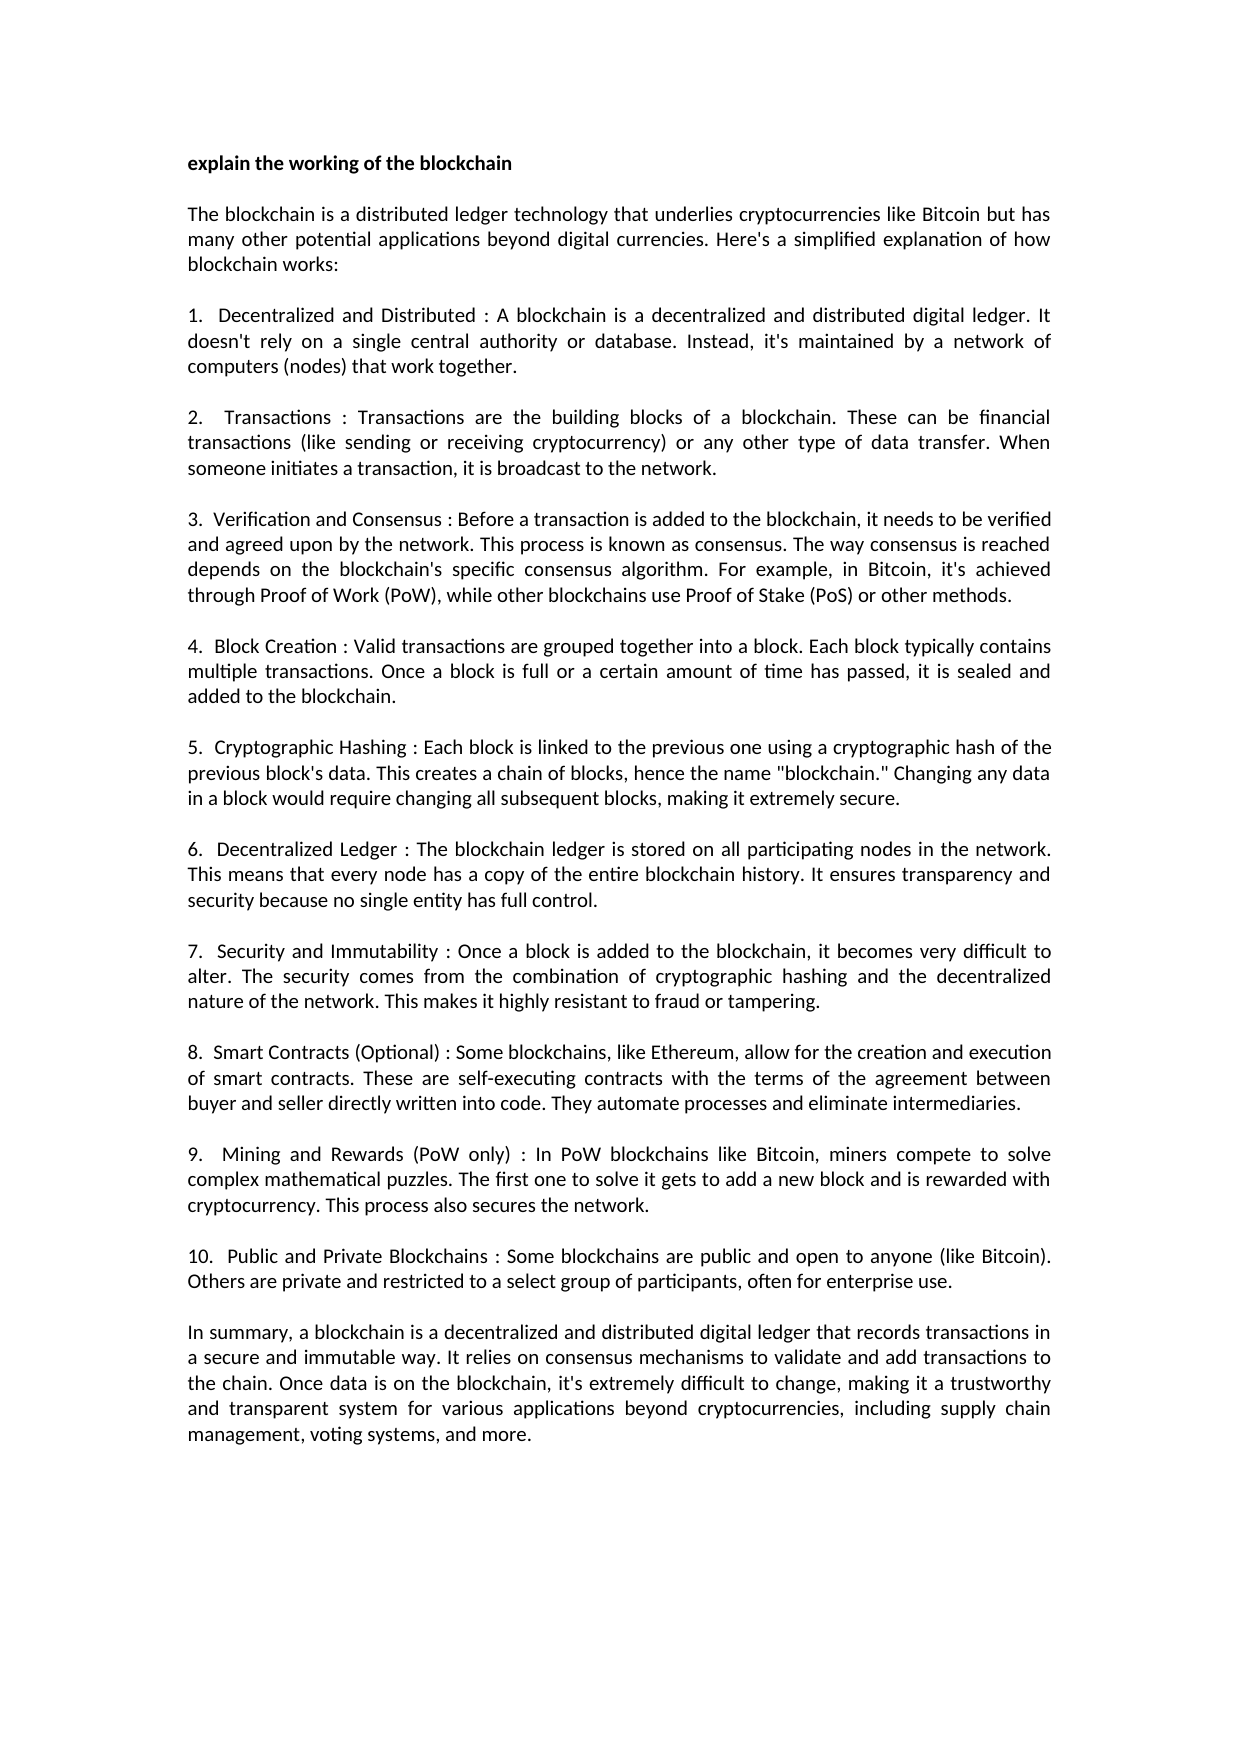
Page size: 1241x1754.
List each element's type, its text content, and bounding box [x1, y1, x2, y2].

text In summary, a blockchain is a decentralized and distributed digital ledger that records transactions in a secure and immutable way. It relies on consensus mechanisms to validate and add transactions to the chain. Once data is on the blockchain, it's extremely difficult to change, making it a trustworthy and transparent system for various applications beyond cryptocurrencies, including supply chain management, voting systems, and more. [187, 1319, 1053, 1446]
text 10. Public and Private Blockchains : Some blockchains are public and open to anyone (like Bitcoin). Others are private and restricted to a select group of participants, often for enterprise use. [187, 1243, 1053, 1294]
text 1. Decentralized and Distributed : A blockchain is a decentralized and distributed digital ledger. It doesn't rely on a single central authority or database. Instead, it's maintained by a network of computers (nodes) that work together. [187, 302, 1053, 379]
text 9. Mining and Rewards (PoW only) : In PoW blockchains like Bitcoin, miners compete to solve complex mathematical puzzles. The first one to solve it gets to add a new block and is rewarded with cryptocurrency. This process also secures the network. [187, 1141, 1053, 1217]
text 3. Verification and Consensus : Before a transaction is added to the blockchain, it needs to be verified and agreed upon by the network. This process is known as consensus. The way consensus is reached depends on the blockchain's specific consensus algorithm. For example, in Bitcoin, it's achieved through Proof of Work (PoW), while other blockchains use Proof of Stake (PoS) or other methods. [187, 506, 1053, 607]
text 7. Security and Immutability : Once a block is added to the blockchain, it becomes very difficult to alter. The security comes from the combination of cryptographic hashing and the decentralized nature of the network. This makes it highly resistant to fraud or tampering. [187, 938, 1053, 1014]
text 5. Cryptographic Hashing : Each block is linked to the previous one using a cryptographic hash of the previous block's data. This creates a chain of blocks, hence the name "blockchain." Changing any data in a block would require changing all subsequent blocks, making it extremely secure. [187, 734, 1053, 811]
text explain the working of the blockchain [187, 150, 1053, 175]
text 6. Decentralized Ledger : The blockchain ledger is stored on all participating nodes in the network. This means that every node has a copy of the entire blockchain history. It ensures transparency and security because no single entity has full control. [187, 836, 1053, 912]
text 8. Smart Contracts (Optional) : Some blockchains, like Ethereum, allow for the creation and execution of smart contracts. These are self-executing contracts with the terms of the agreement between buyer and seller directly written into code. They automate processes and eliminate intermediaries. [187, 1039, 1053, 1116]
text 4. Block Creation : Valid transactions are grouped together into a block. Each block typically contains multiple transactions. Once a block is full or a certain amount of time has passed, it is sealed and added to the blockchain. [187, 633, 1053, 709]
text The blockchain is a distributed ledger technology that underlies cryptocurrencies like Bitcoin but has many other potential applications beyond digital currencies. Here's a simplified explanation of how blockchain works: [187, 201, 1053, 277]
text 2. Transactions : Transactions are the building blocks of a blockchain. These can be financial transactions (like sending or receiving cryptocurrency) or any other type of data transfer. When someone initiates a transaction, it is broadcast to the network. [187, 404, 1053, 480]
